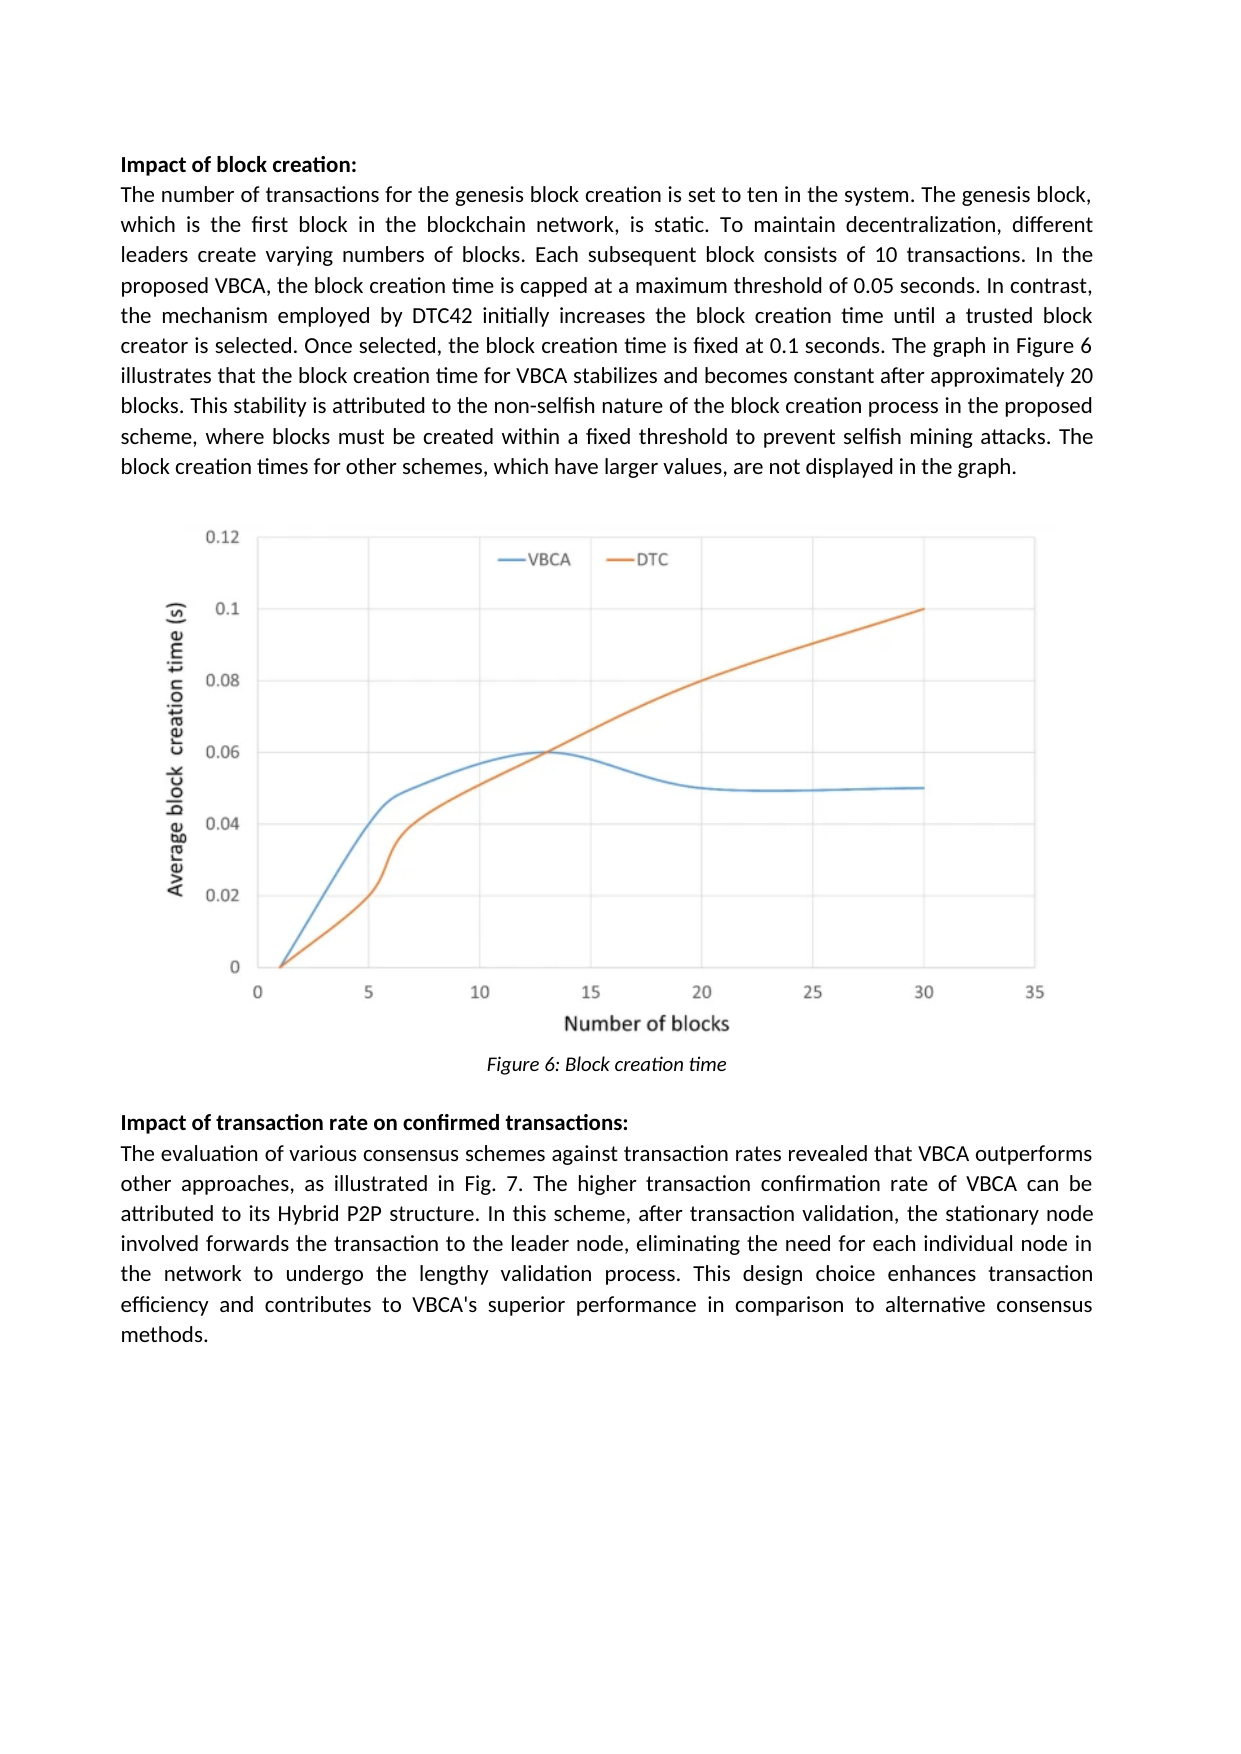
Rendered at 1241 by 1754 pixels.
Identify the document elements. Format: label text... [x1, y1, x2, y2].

list Figure 6: Block creation time [120, 1051, 1095, 1076]
picture [137, 512, 1078, 1049]
list Impact of transaction rate on confirmed transactions: [120, 1108, 1095, 1136]
list The number of transactions for the genesis block creation is set to ten in the system. The genesis block, which is the first block in the blockchain network, is static. To maintain decentralization, different leaders create varying numbers of blocks. Each subsequent block consists of 10 transactions. In the proposed VBCA, the block creation time is capped at a maximum threshold of 0.05 seconds. In contrast, the mechanism employed by DTC42 initially increases the block creation time until a trusted block creator is selected. Once selected, the block creation time is fixed at 0.1 seconds. The graph in Figure 6 illustrates that the block creation time for VBCA stabilizes and becomes constant after approximately 20 blocks. This stability is attributed to the non-selfish nature of the block creation process in the proposed scheme, where blocks must be created within a fixed threshold to prevent selfish mining attacks. The block creation times for other schemes, which have larger values, are not displayed in the graph. [120, 180, 1095, 480]
list The evaluation of various consensus schemes against transaction rates revealed that VBCA outperforms other approaches, as illustrated in Fig. 7. The higher transaction confirmation rate of VBCA can be attributed to its Hybrid P2P structure. In this scheme, after transaction validation, the stationary node involved forwards the transaction to the leader node, eliminating the need for each individual node in the network to undergo the lengthy validation process. This design choice enhances transaction efficiency and contributes to VBCA's superior performance in comparison to alternative consensus methods. [120, 1139, 1095, 1348]
list Impact of block creation: [120, 150, 1095, 178]
